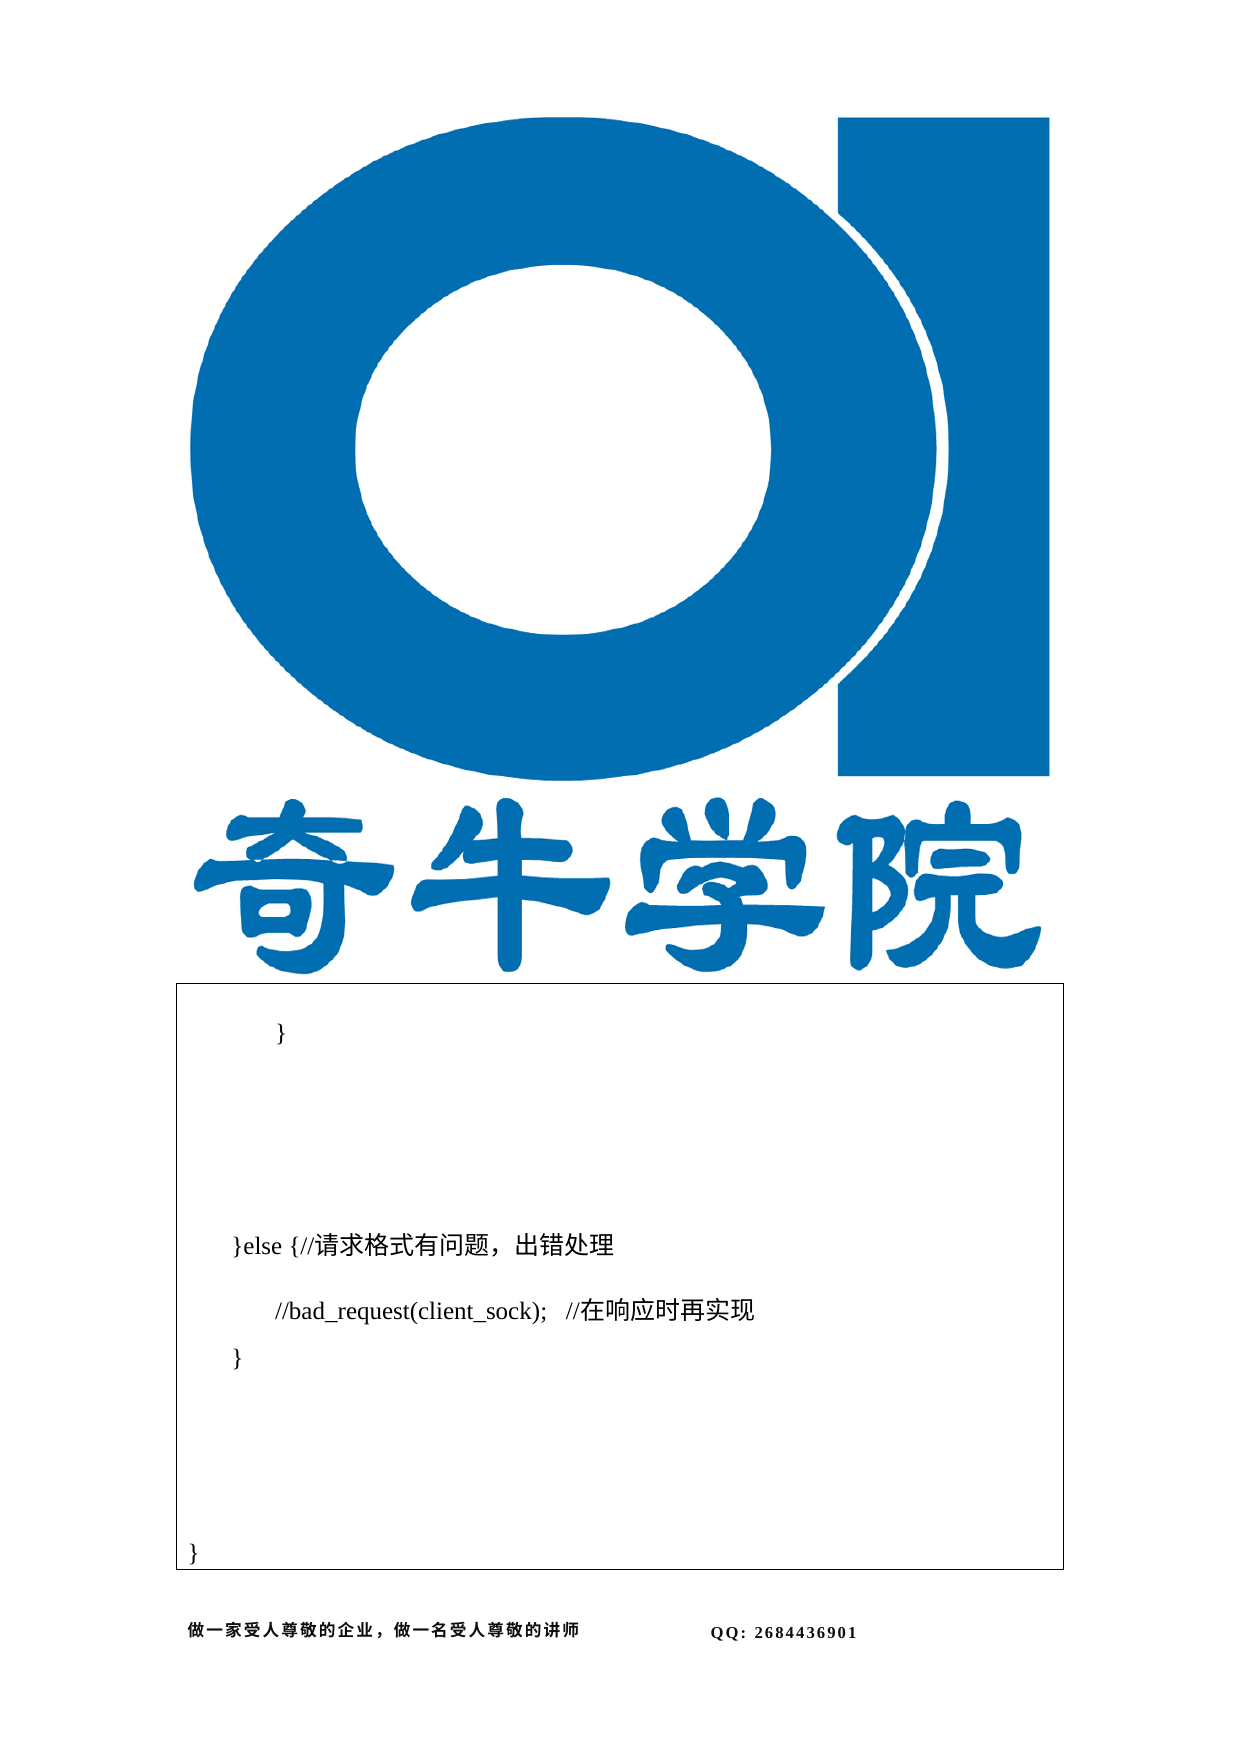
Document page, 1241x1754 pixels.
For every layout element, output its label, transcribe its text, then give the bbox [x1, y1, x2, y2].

table_header //1.读取请求行 void do_http_request(int client_sock){ int len = 0; char buf[256]; char method[64]; char url[256]; char path[256]; /*读取客户端发送的http 请求*/ //1.读取请求行 len = get_line(client_sock, buf, sizeof(buf)); if(len > 0){//读到了请求行 int i=0, j=0; while(!isspace(buf[j]) && (i<sizeof(method)-1)){ method[i] = buf[j]; i++; j++; } method[i] = '\0'; if(debug) printf("request method: %s\n", method); if(strncasecmp(method, "GET", i)==0){ //只处理get请求 if(debug) printf("method = GET\n"); //获取url while(isspace(buf[j++]));//跳过白空格 i = 0; while(!isspace(buf[j]) && (i<sizeof(url)-1)){ url[i] = buf[j]; i++; j++; } url[i] = '\0'; if(debug) printf("url: %s\n", url); //继续读取http 头部 do{ len = get_line(client_sock, buf, sizeof(buf)); if(debug) printf("read: %s\n", buf); }while(len>0); //***定位服务器本地的html文件*** //处理url 中的? { char *pos = strchr(url, '?'); if(pos){ *pos = '\0'; printf("real url: %s\n", url); } } sprintf(path, "./html_docs/%s", url); if(debug) printf("path: %s\n", path); //执行http 响应 }else { //非get请求, 读取http 头部，并响应客户端 501 Method Not Implemented fprintf(stderr, "warning! other request [%s]\n", method); do{ len = get_line(client_sock, buf, sizeof(buf)); if(debug) printf("read: %s\n", buf); }while(len>0); //unimplemented(client_sock); //在响应时再实现 } }else {//请求格式有问题，出错处理 //bad_request(client_sock); //在响应时再实现 } } [177, 984, 1063, 1568]
picture [187, 112, 1052, 977]
